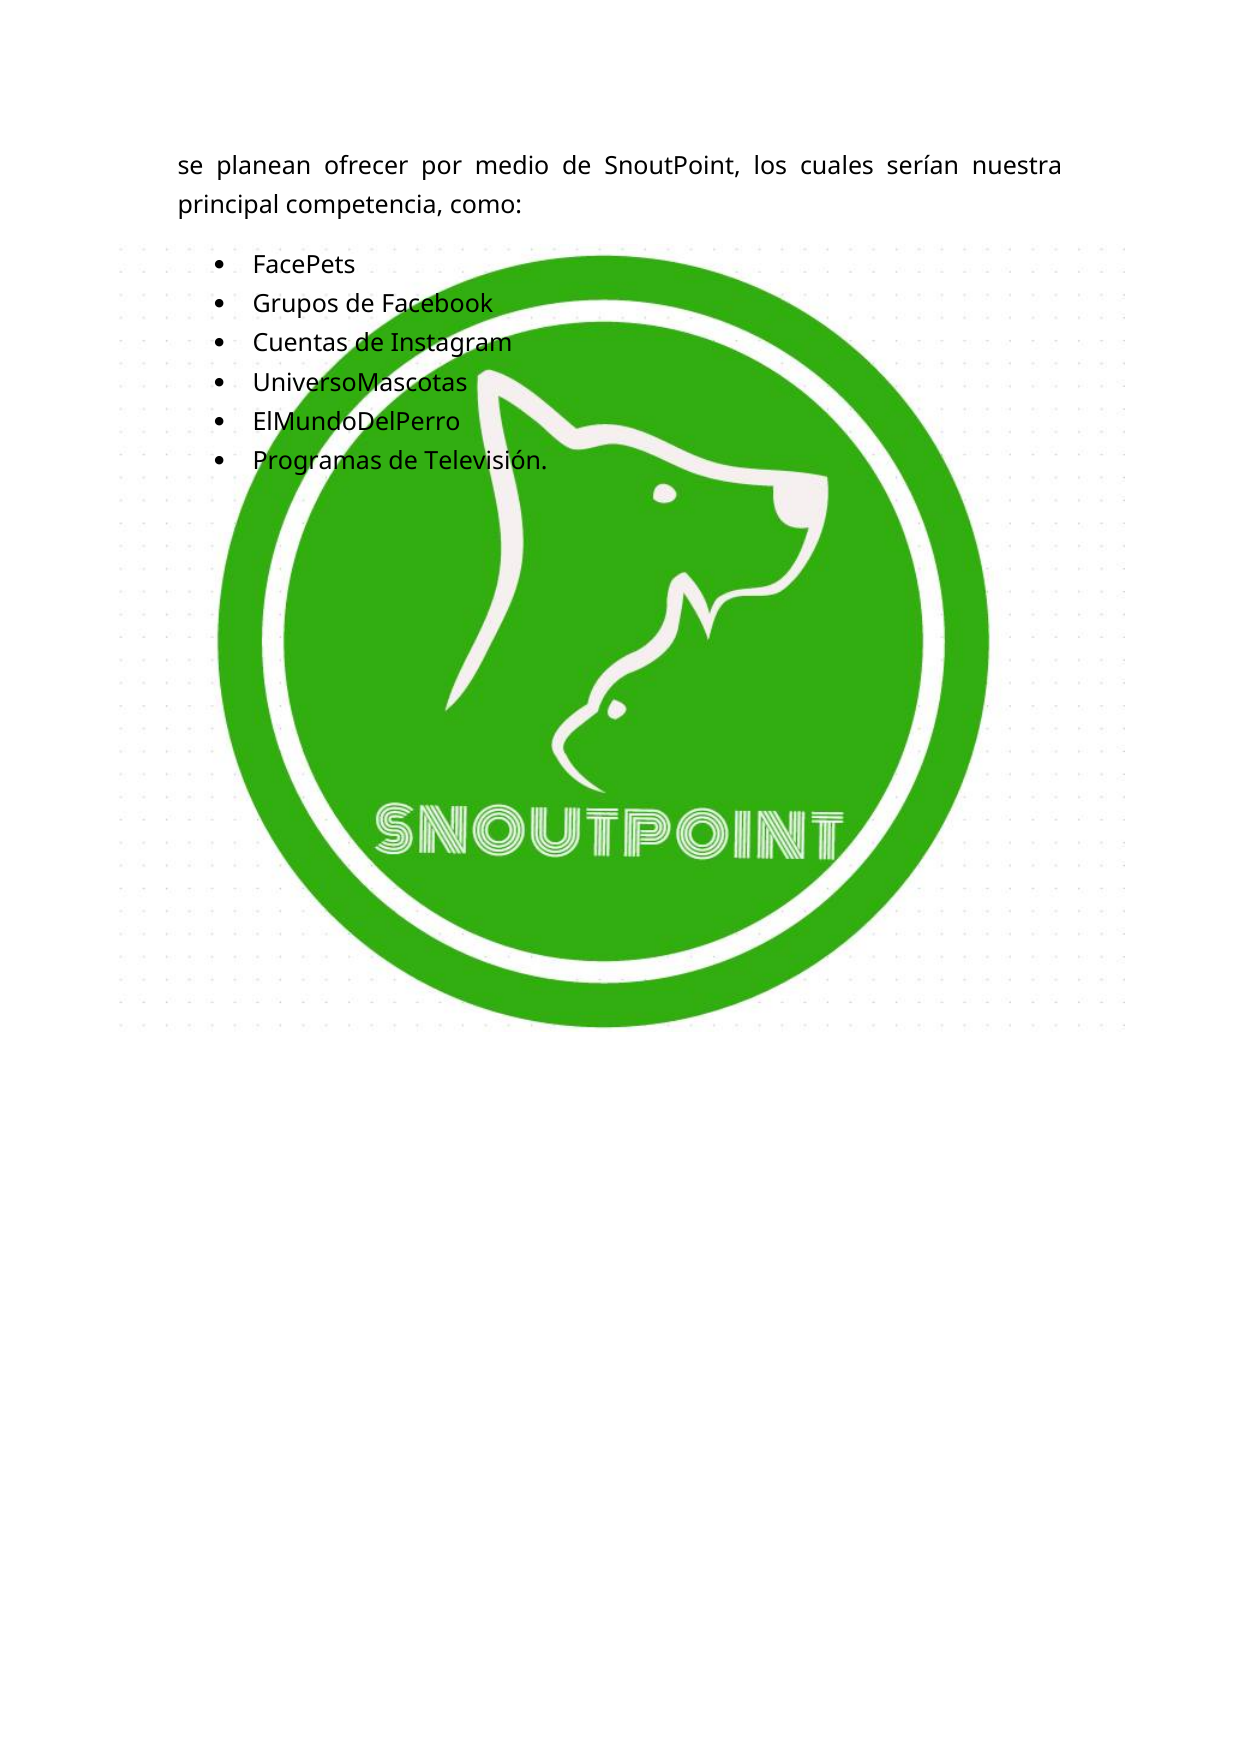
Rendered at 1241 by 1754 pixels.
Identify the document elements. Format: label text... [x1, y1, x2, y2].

list ElMundoDelPerro [215, 403, 1063, 437]
list UniversoMascotas [215, 364, 1063, 398]
list Programas de Televisión. [215, 443, 1063, 477]
list FacePets [215, 247, 1063, 281]
list Cuentas de Instagram [215, 325, 1063, 359]
picture [118, 244, 1125, 1032]
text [177, 148, 1063, 221]
list Grupos de Facebook [215, 286, 1063, 320]
